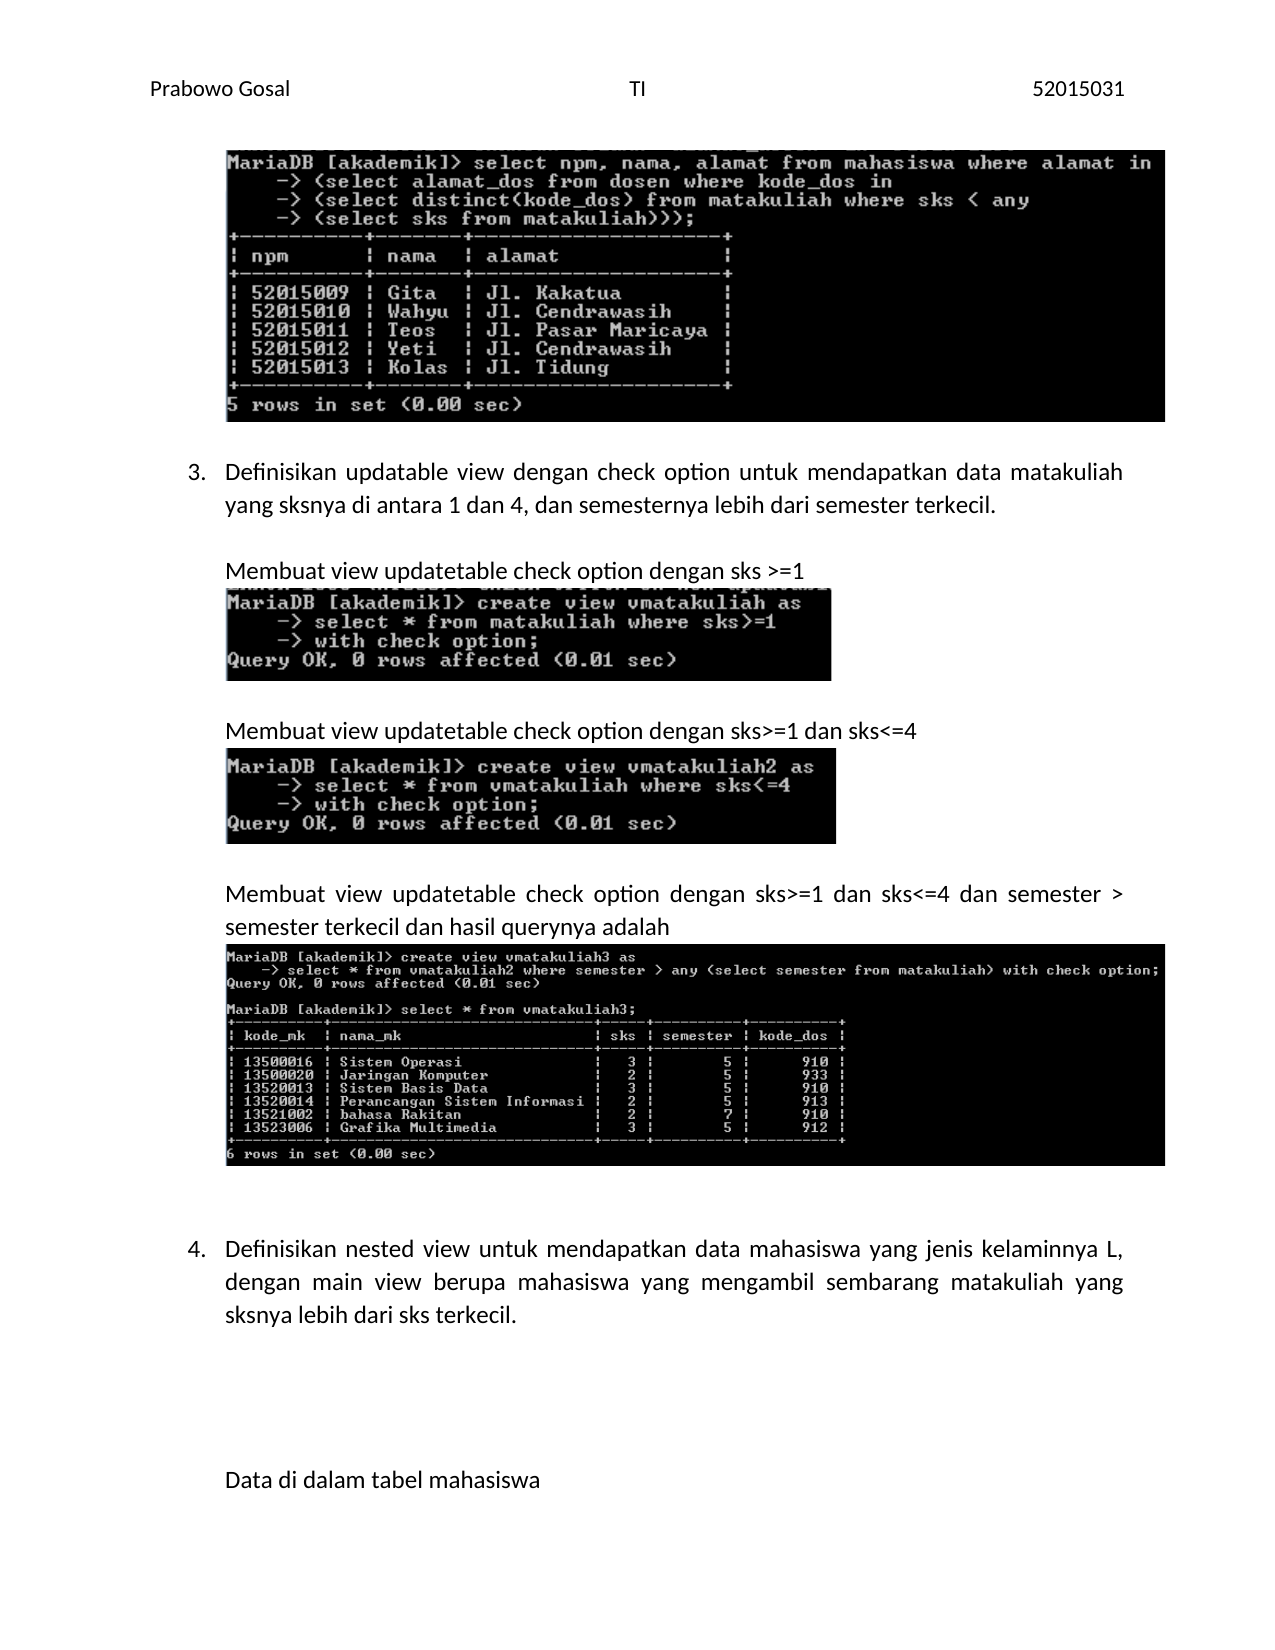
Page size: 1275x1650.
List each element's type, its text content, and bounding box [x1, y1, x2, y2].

list Membuat view updatetable check option dengan sks>=1 dan sks<=4 [225, 715, 1125, 746]
list Membuat view updatetable check option dengan sks>=1 dan sks<=4 dan semester > semester terkecil dan hasil querynya adalah [225, 879, 1125, 942]
list Definisikan nested view untuk mendapatkan data mahasiswa yang jenis kelaminnya L, dengan main view berupa mahasiswa yang mengambil sembarang matakuliah yang sksnya lebih dari sks terkecil. [187, 1234, 1125, 1330]
picture [225, 944, 1166, 1166]
picture [225, 588, 832, 681]
list Definisikan updatable view dengan check option untuk mendapatkan data matakuliah yang sksnya di antara 1 dan 4, dan semesternya lebih dari semester terkecil. [187, 456, 1125, 520]
picture [225, 150, 1166, 422]
picture [225, 748, 837, 844]
list Membuat view updatetable check option dengan sks >=1 [225, 555, 1125, 586]
list Data di dalam tabel mahasiswa [225, 1464, 1125, 1494]
